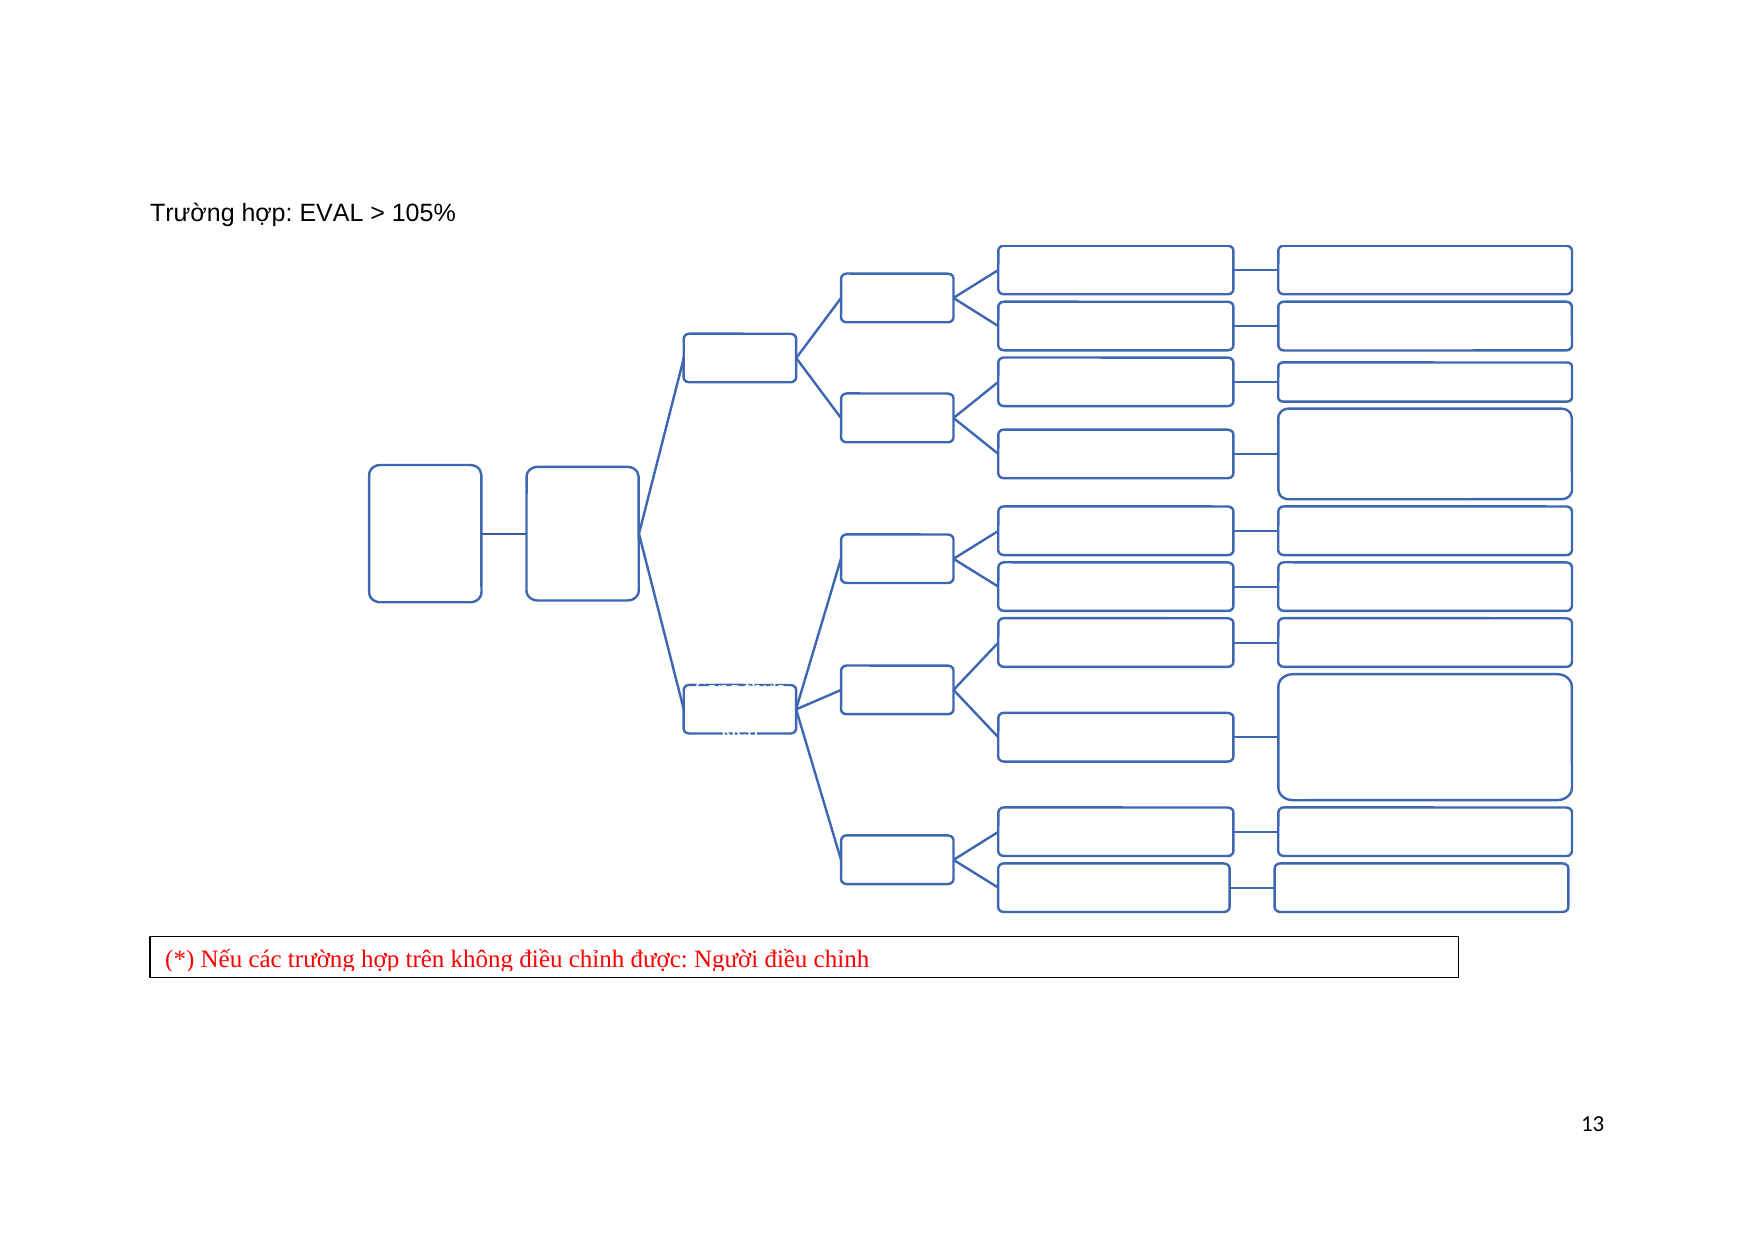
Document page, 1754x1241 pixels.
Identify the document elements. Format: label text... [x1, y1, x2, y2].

text Trường hợp: EVAL > 105% [150, 198, 1604, 226]
